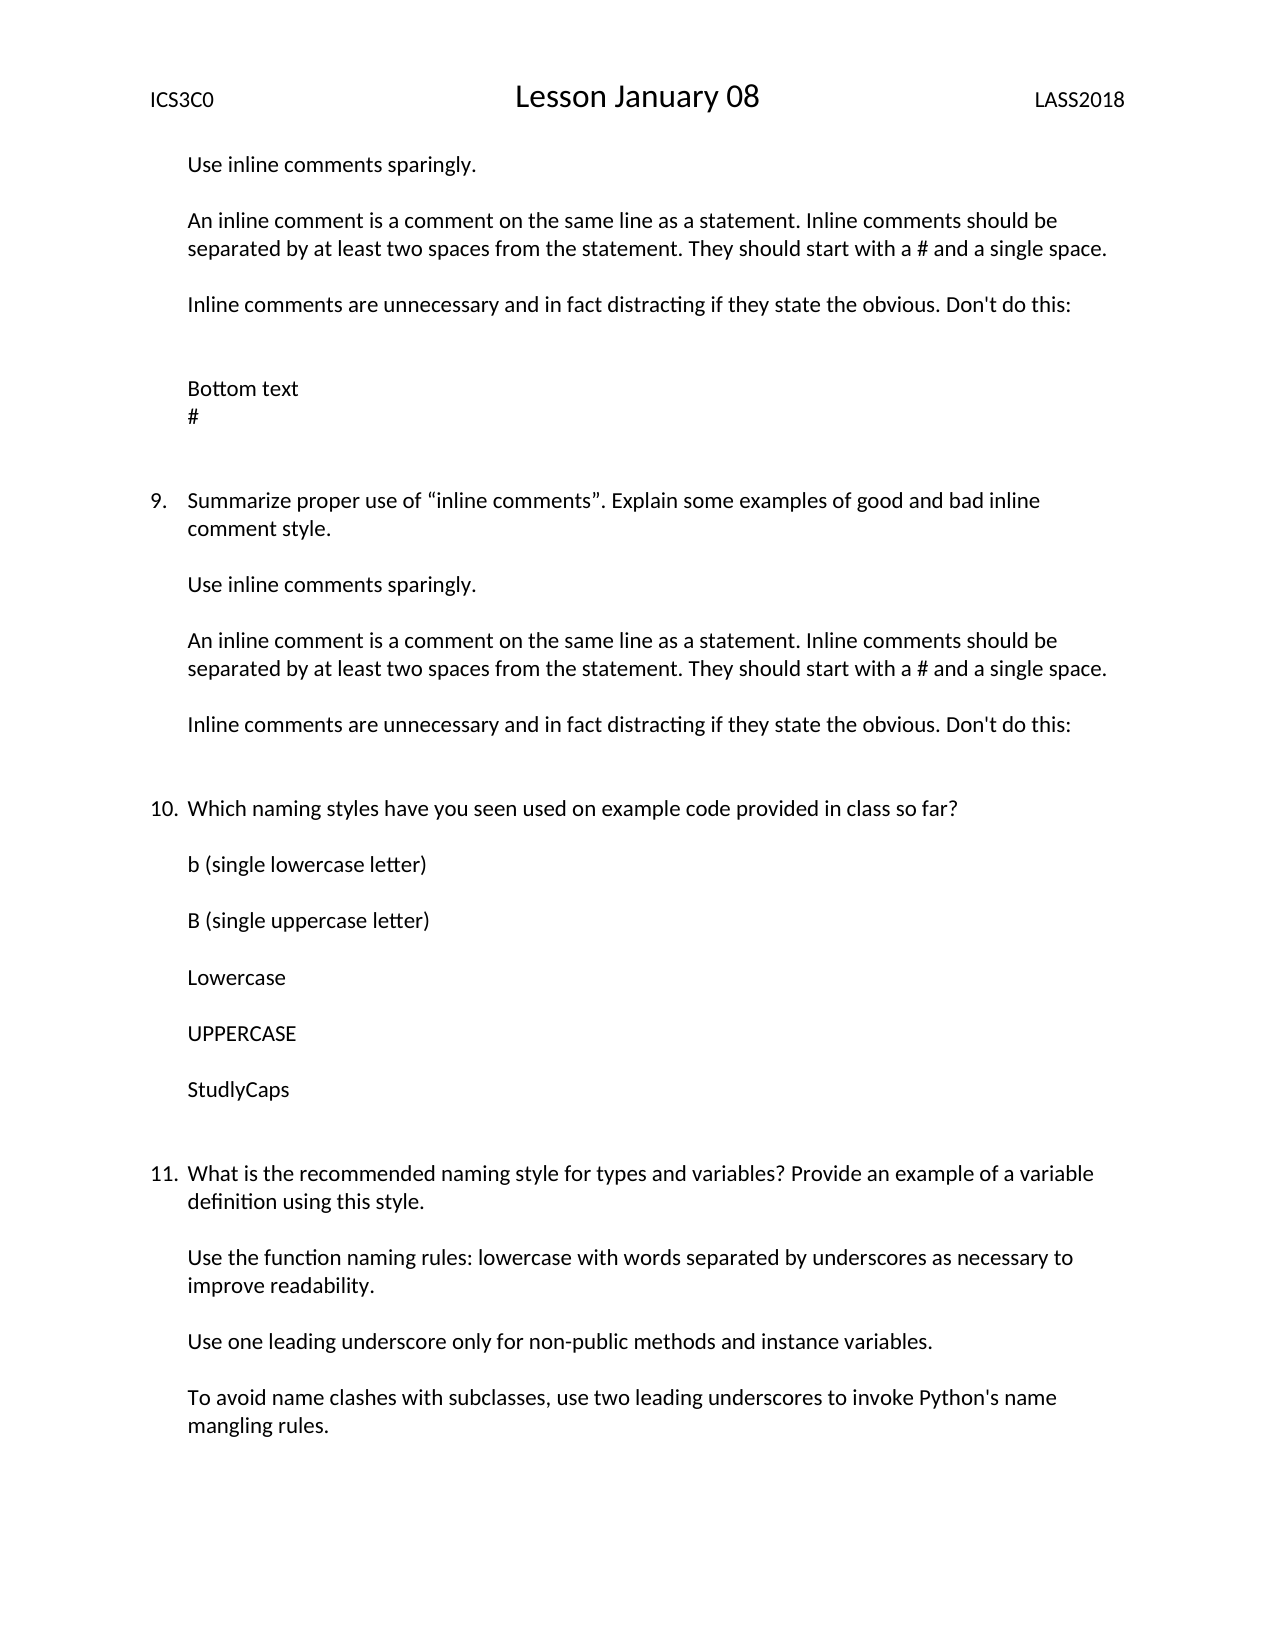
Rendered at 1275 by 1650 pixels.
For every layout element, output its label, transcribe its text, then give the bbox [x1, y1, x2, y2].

text Use inline comments sparingly. [187, 150, 1125, 178]
text b (single lowercase letter) [187, 851, 1125, 878]
text UPPERCASE [187, 1019, 1125, 1047]
text Use inline comments sparingly. [187, 570, 1125, 598]
text An inline comment is a comment on the same line as a statement. Inline comments should be separated by at least two spaces from the statement. They should start with a # and a single space. [187, 206, 1125, 262]
text StudlyCaps [187, 1075, 1125, 1103]
list What is the recommended naming style for types and variables? Provide an example of a variable definition using this style. [150, 1159, 1125, 1215]
text # [187, 402, 1125, 430]
list Summarize proper use of “inline comments”. Explain some examples of good and bad inline comment style. [150, 486, 1125, 542]
text To avoid name clashes with subclasses, use two leading underscores to invoke Python's name mangling rules. [187, 1383, 1125, 1439]
text Use one leading underscore only for non-public methods and instance variables. [187, 1327, 1125, 1355]
text Lowercase [187, 963, 1125, 991]
text Inline comments are unnecessary and in fact distracting if they state the obvious. Don't do this: [187, 290, 1125, 318]
text Bottom text [187, 374, 1125, 402]
text Use the function naming rules: lowercase with words separated by underscores as necessary to improve readability. [187, 1243, 1125, 1299]
text B (single uppercase letter) [187, 907, 1125, 934]
list Which naming styles have you seen used on example code provided in class so far? [150, 794, 1125, 822]
text Inline comments are unnecessary and in fact distracting if they state the obvious. Don't do this: [187, 710, 1125, 738]
text An inline comment is a comment on the same line as a statement. Inline comments should be separated by at least two spaces from the statement. They should start with a # and a single space. [187, 626, 1125, 682]
